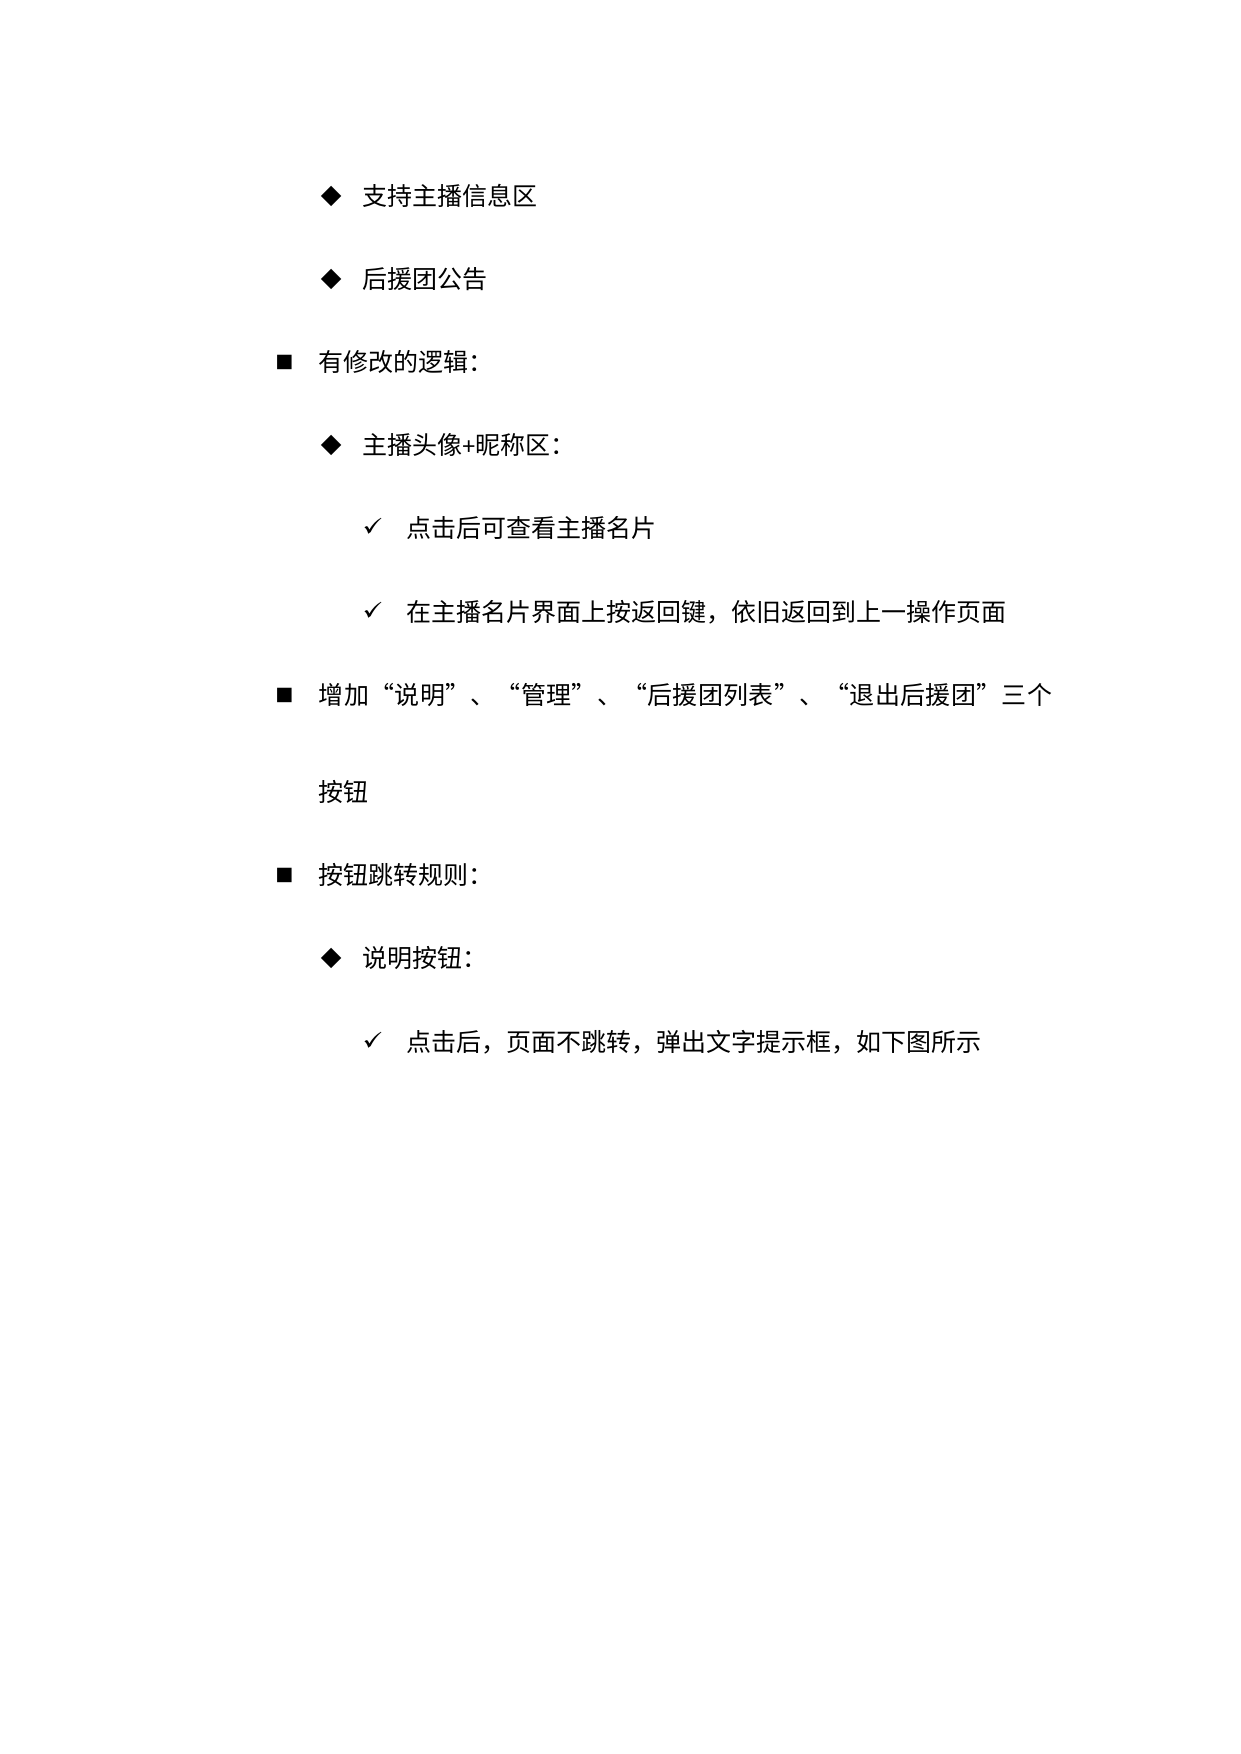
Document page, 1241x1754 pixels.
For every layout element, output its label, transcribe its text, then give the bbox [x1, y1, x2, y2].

list 按钮跳转规则： [275, 841, 1053, 906]
list 支持主播信息区 [319, 162, 1053, 227]
list 点击后可查看主播名片 [362, 494, 1053, 559]
list 后援团公告 [319, 245, 1053, 310]
list 说明按钮： [319, 924, 1053, 989]
list 在主播名片界面上按返回键，依旧返回到上一操作页面 [362, 578, 1053, 643]
list 有修改的逻辑： [275, 328, 1053, 393]
list 主播头像+昵称区： [319, 411, 1053, 476]
list 点击后，页面不跳转，弹出文字提示框，如下图所示 [362, 1008, 1053, 1073]
list 增加“说明”、“管理”、“后援团列表”、“退出后援团”三个按钮 [275, 661, 1053, 823]
